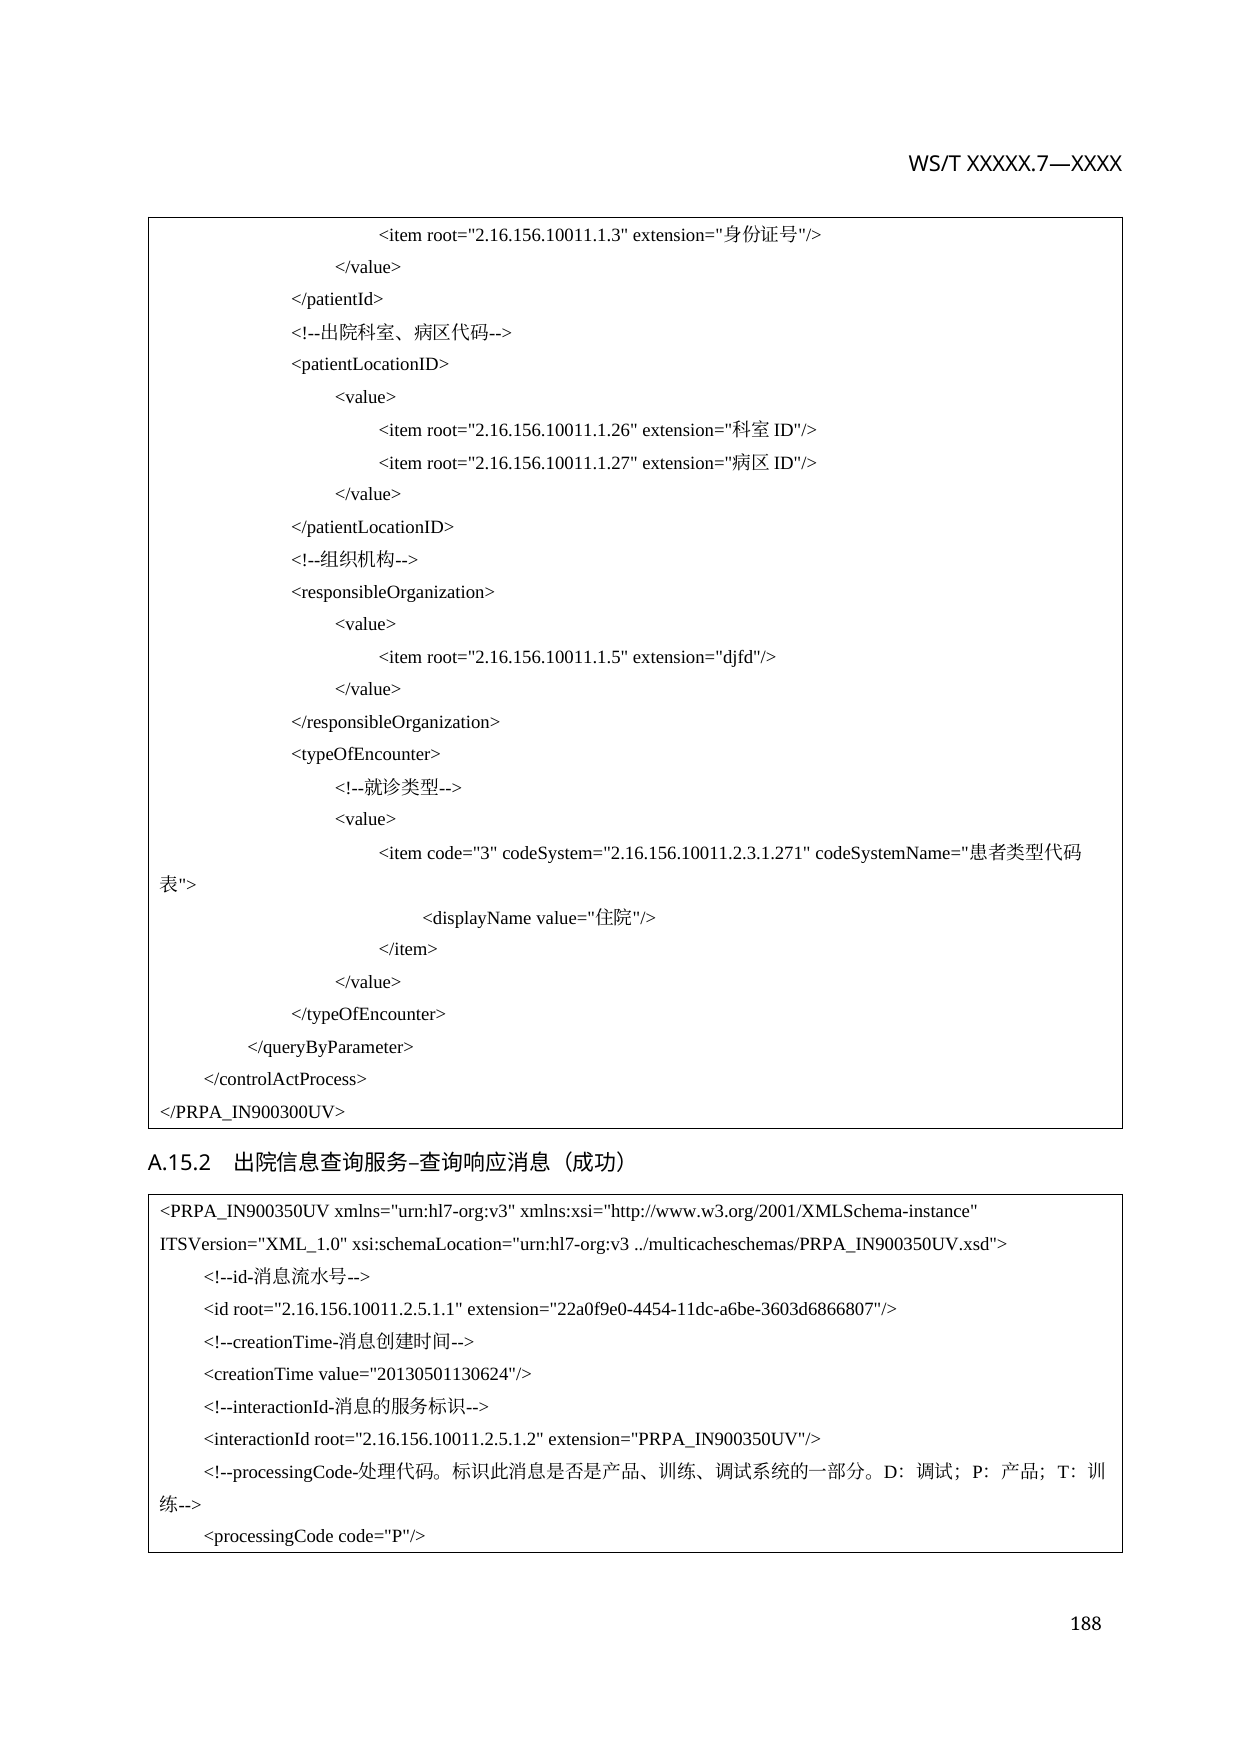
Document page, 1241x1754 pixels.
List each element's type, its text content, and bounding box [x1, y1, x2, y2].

text 出院信息查询服务–查询响应消息（成功） [148, 1145, 1122, 1177]
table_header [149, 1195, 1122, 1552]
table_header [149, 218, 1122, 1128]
